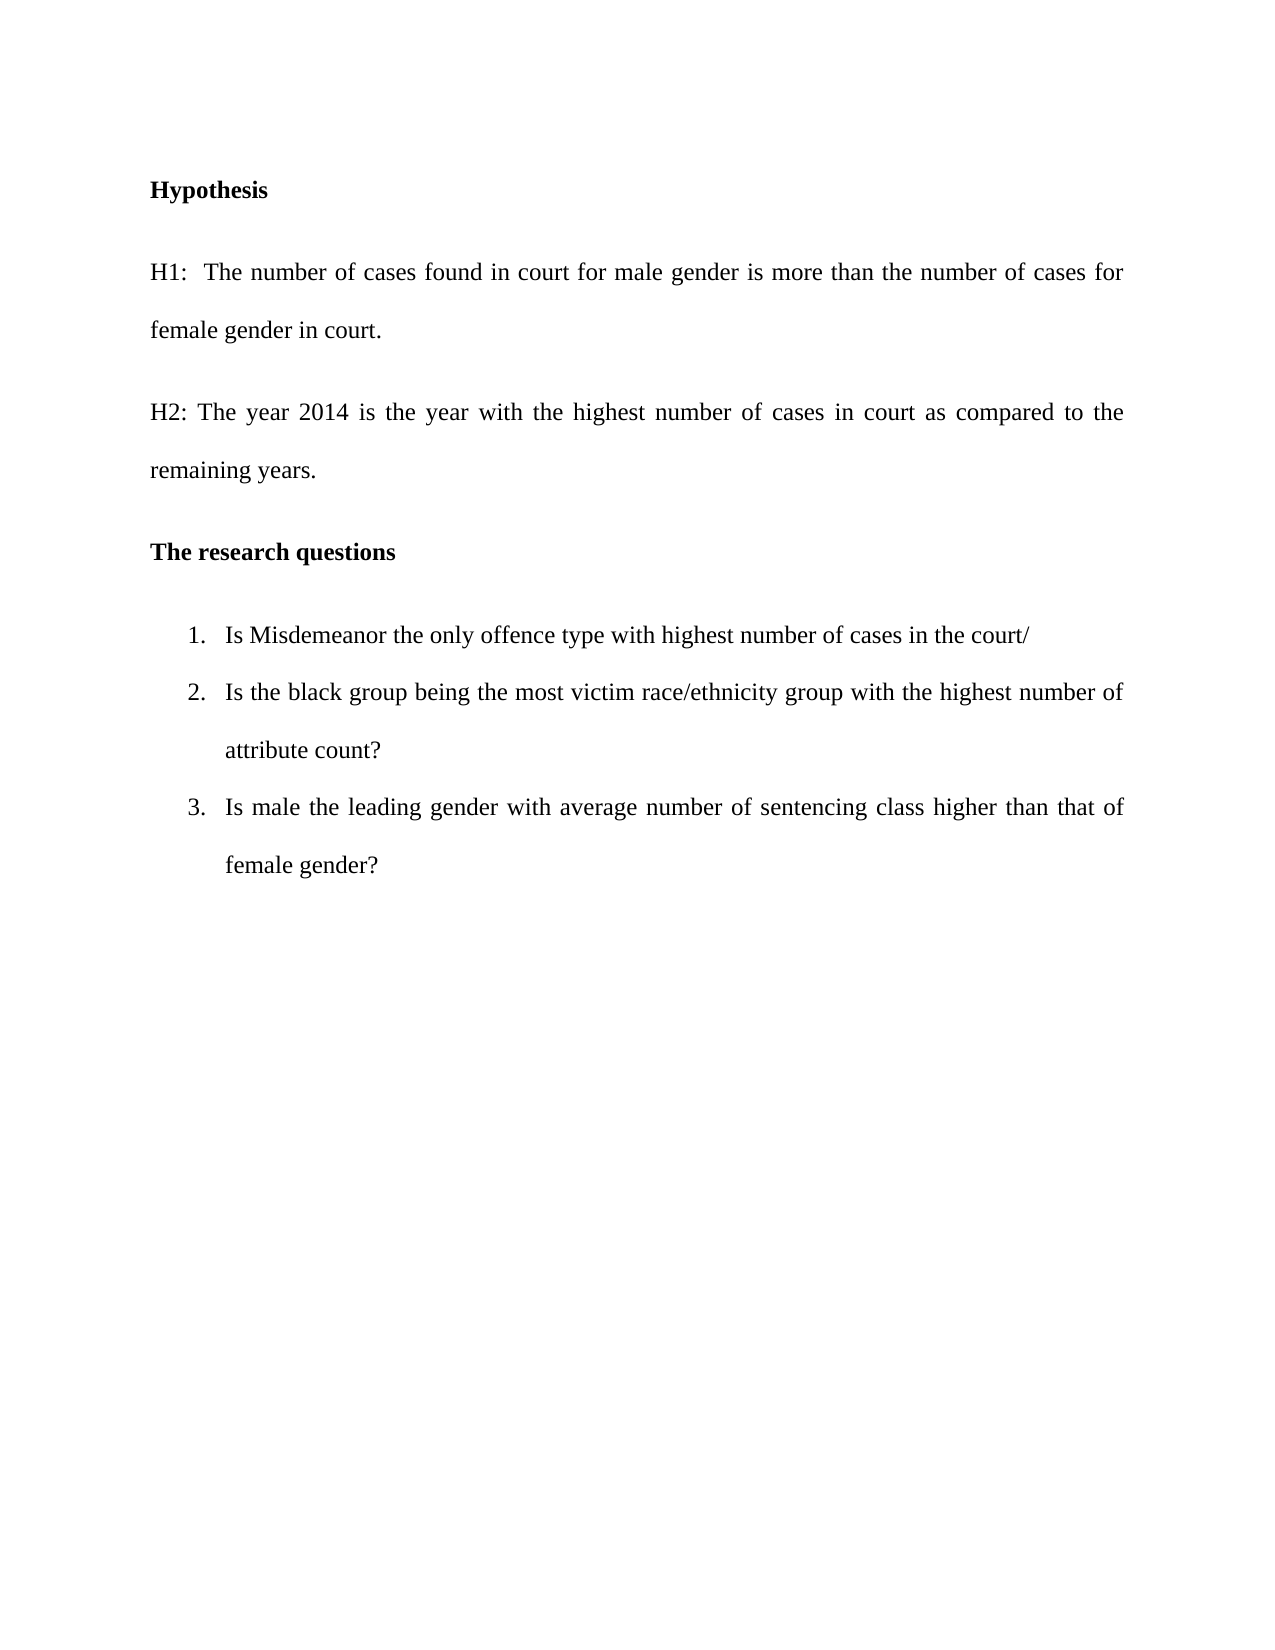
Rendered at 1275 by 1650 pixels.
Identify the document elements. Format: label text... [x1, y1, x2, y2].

subtitle Hypothesis [150, 175, 1125, 204]
list Is the black group being the most victim race/ethnicity group with the highest number of attribute count? [187, 677, 1125, 764]
list Is Misdemeanor the only offence type with highest number of cases in the court/ [187, 620, 1125, 649]
subtitle The research questions [150, 537, 1125, 566]
text H1: The number of cases found in court for male gender is more than the number of cases for female gender in court. [150, 257, 1125, 344]
list Is male the leading gender with average number of sentencing class higher than that of female gender? [187, 792, 1125, 879]
text H2: The year 2014 is the year with the highest number of cases in court as compared to the remaining years. [150, 397, 1125, 484]
